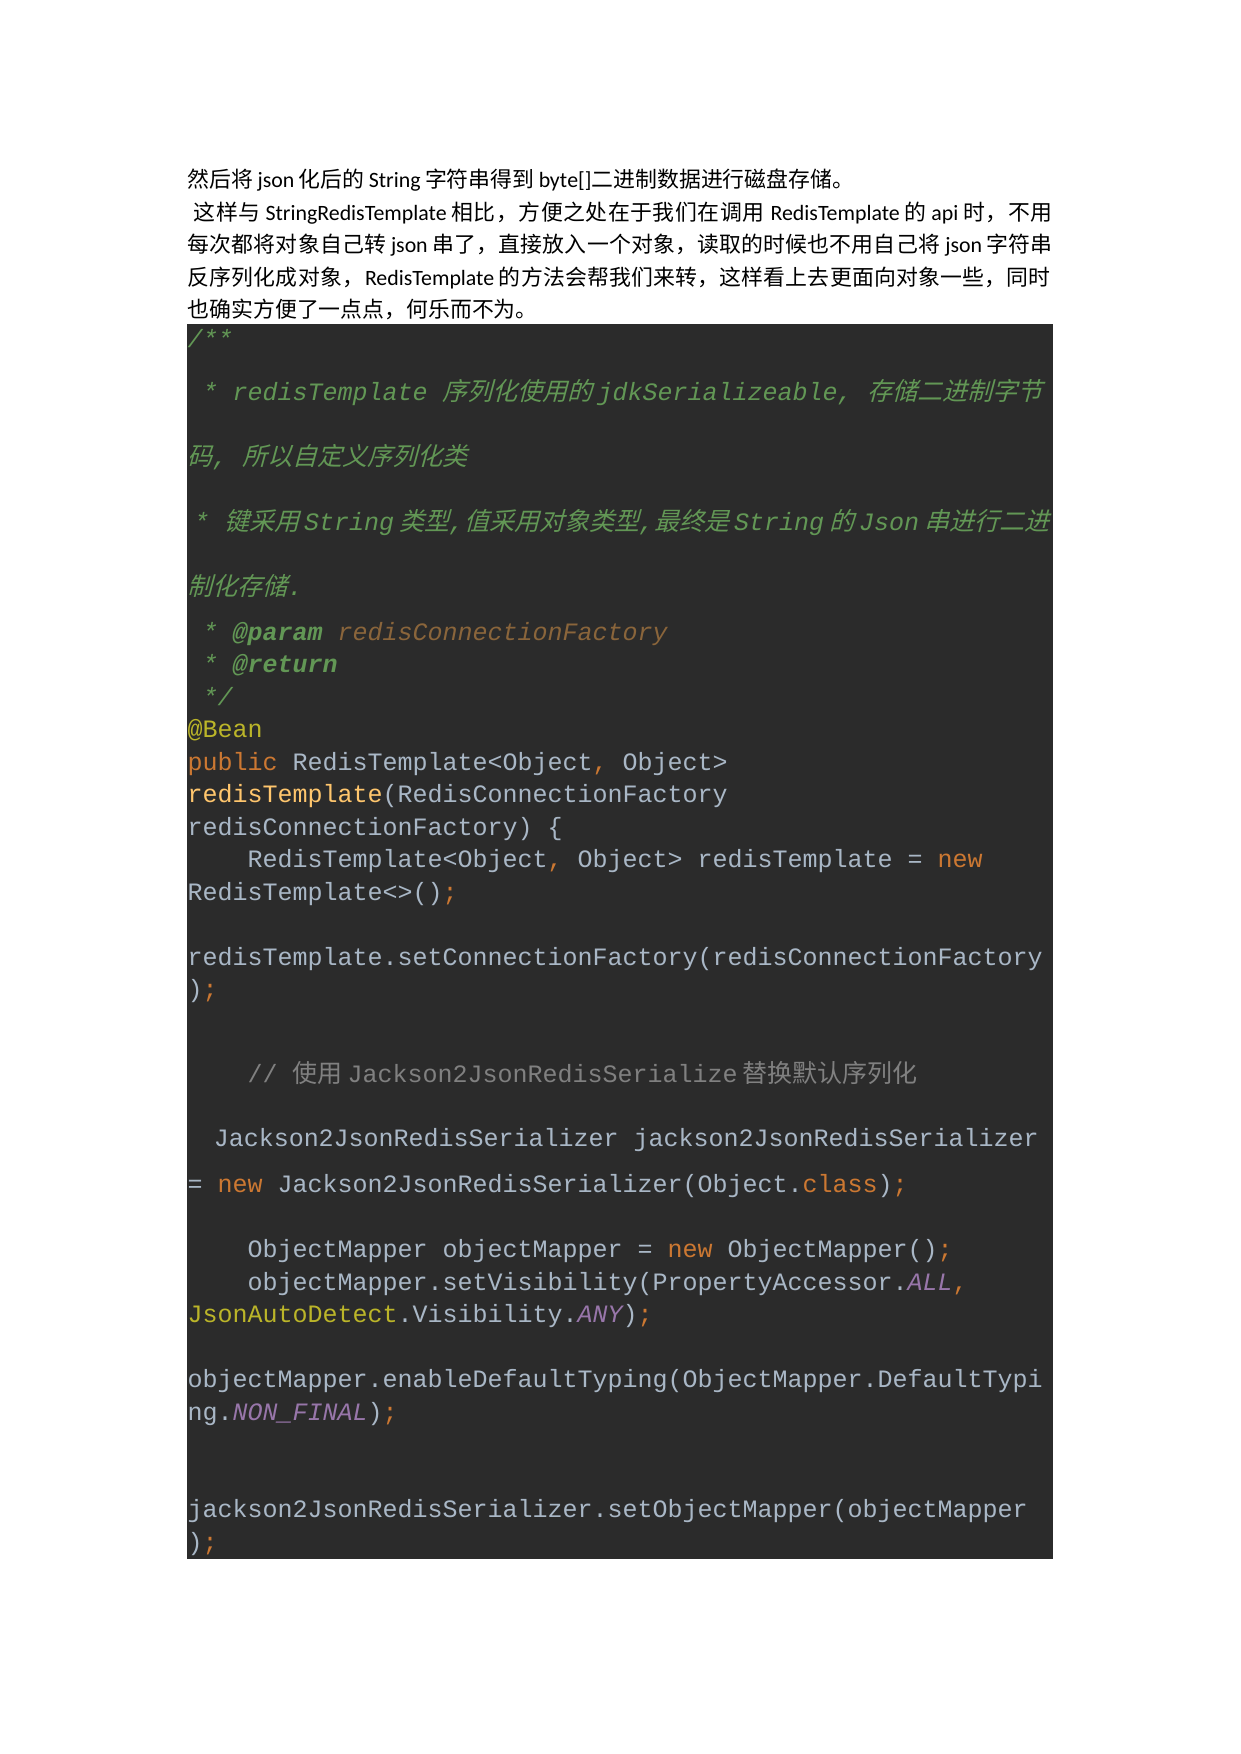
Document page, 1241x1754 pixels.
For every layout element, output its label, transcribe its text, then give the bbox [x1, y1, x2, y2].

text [187, 324, 1053, 1559]
text 这样与StringRedisTemplate相比，方便之处在于我们在调用RedisTemplate的api时，不用每次都将对象自己转json串了，直接放入一个对象，读取的时候也不用自己将json字符串反序列化成对象，RedisTemplate的方法会帮我们来转，这样看上去更面向对象一些，同时也确实方便了一点点，何乐而不为。 [187, 194, 1053, 324]
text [187, 162, 1053, 194]
